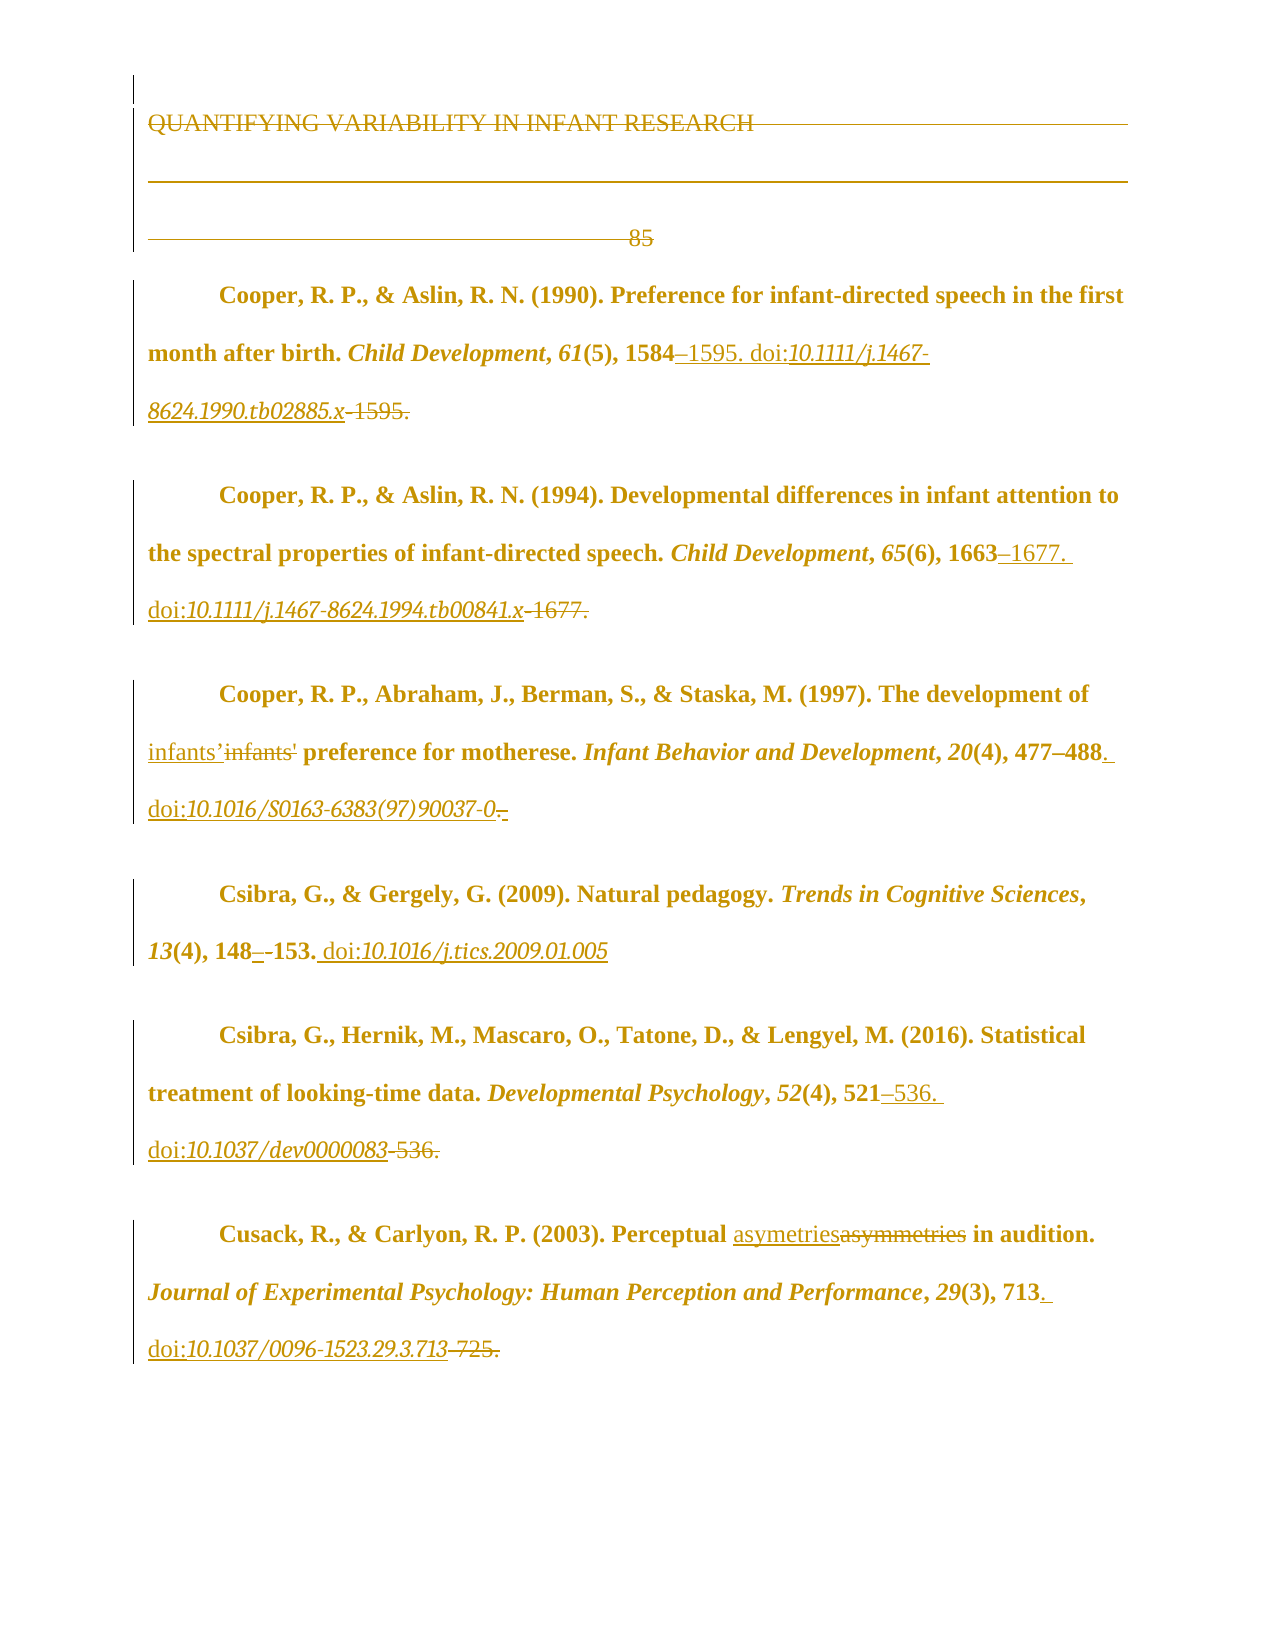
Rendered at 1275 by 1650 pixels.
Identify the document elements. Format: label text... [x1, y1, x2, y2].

text Cooper, R. P., & Aslin, R. N. (1990). Preference for infant-directed speech in the first month after birth. Child Development, 61(5), 1584 [148, 280, 1127, 426]
text Cusack, R., & Carlyon, R. P. (2003). Perceptual in audition. Journal of Experimental Psychology: Human Perception and Performance, 29(3), 713 [148, 1219, 1127, 1364]
text Cooper, R. P., & Aslin, R. N. (1994). Developmental differences in infant attention to the spectral properties of infant-directed speech. Child Development, 65(6), 1663 [148, 480, 1127, 625]
text Csibra, G., Hernik, M., Mascaro, O., Tatone, D., & Lengyel, M. (2016). Statistical treatment of looking-time data. Developmental Psychology, 52(4), 521 [148, 1020, 1127, 1165]
text Cooper, R. P., Abraham, J., Berman, S., & Staska, M. (1997). The development of preference for motherese. Infant Behavior and Development, 20(4), 477–488 [148, 679, 1127, 824]
text Csibra, G., & Gergely, G. (2009). Natural pedagogy. Trends in Cognitive Sciences, 13(4), 148153. [148, 879, 1127, 966]
